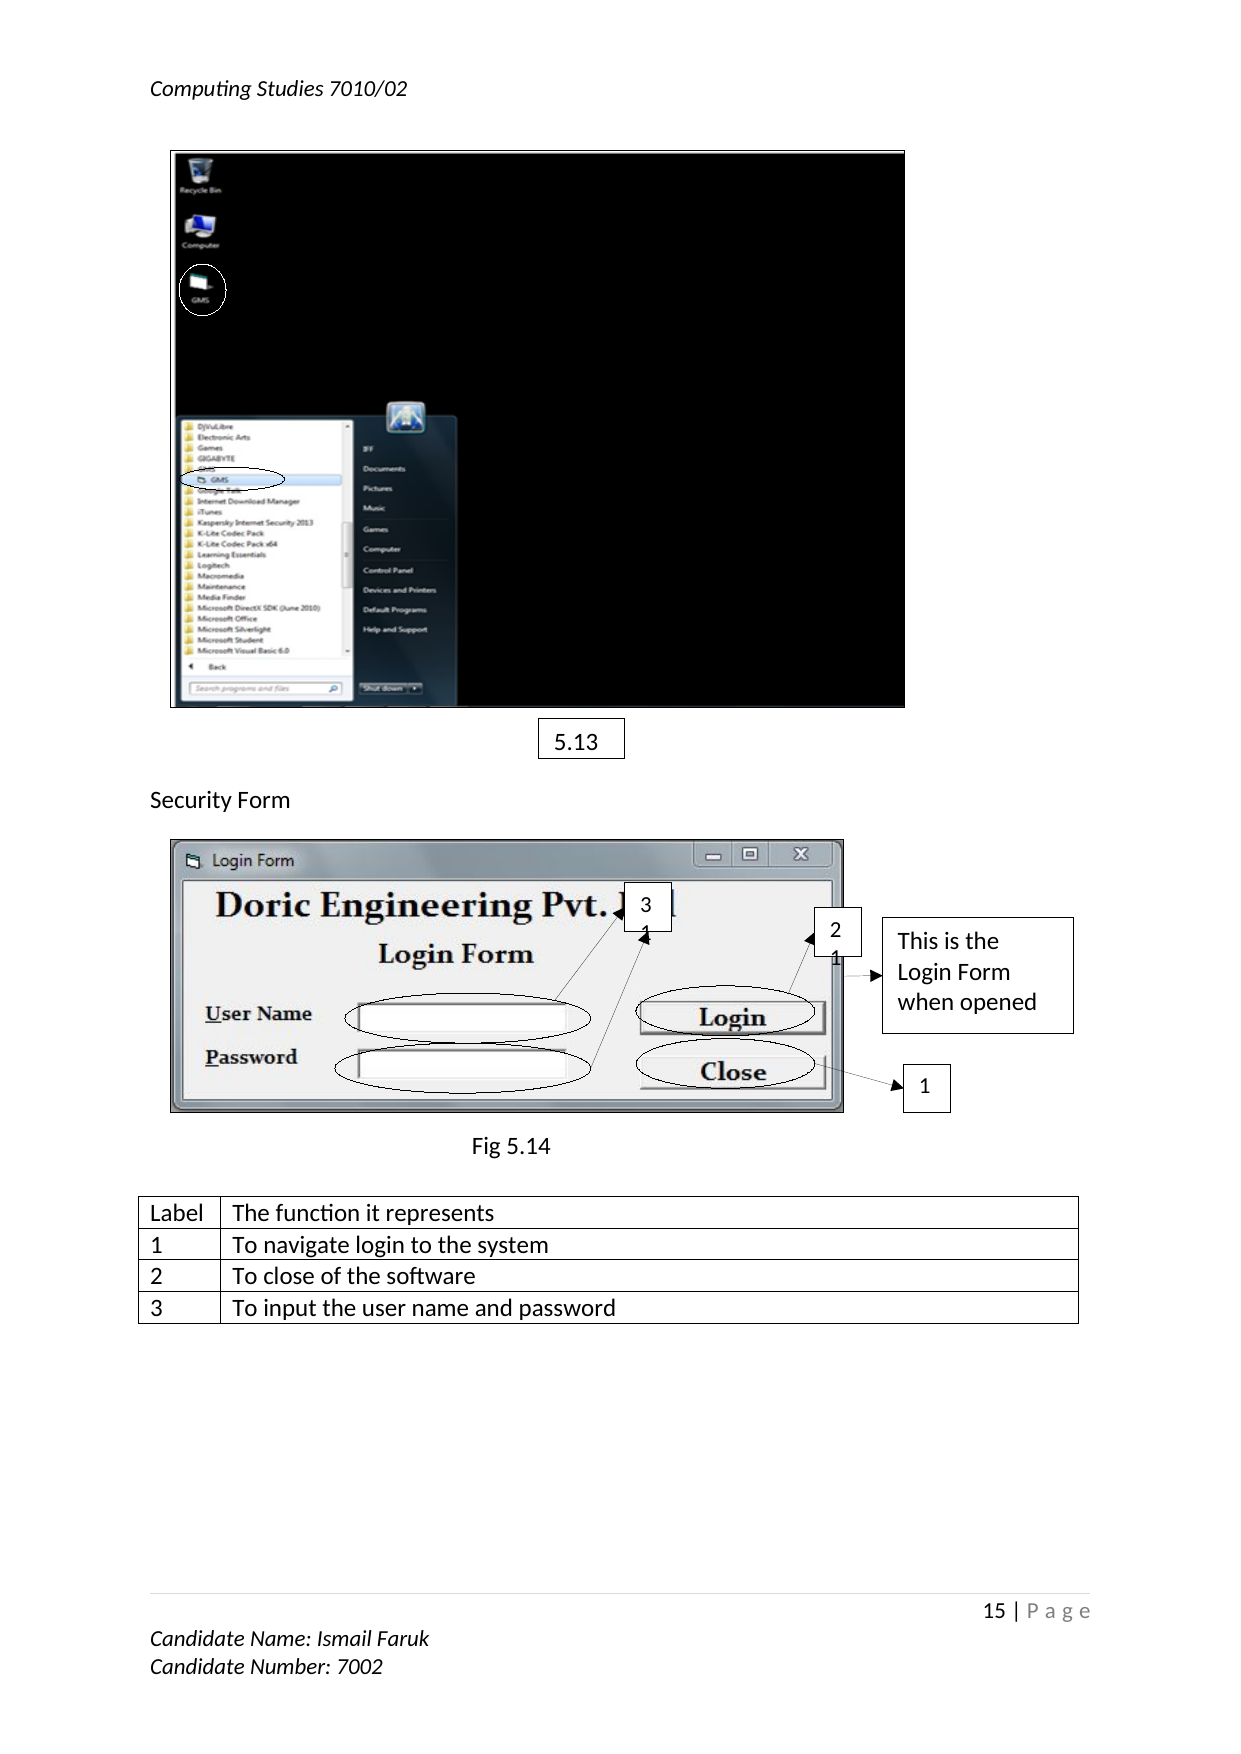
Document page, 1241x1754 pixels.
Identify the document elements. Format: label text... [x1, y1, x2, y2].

table_cell To close of the software [221, 1260, 1078, 1291]
table_cell 1 [139, 1229, 220, 1259]
text Security Form [150, 784, 1090, 814]
table_header Label [139, 1197, 220, 1228]
table_cell 3 [139, 1292, 220, 1322]
table_cell 2 [139, 1260, 220, 1291]
table_header The function it represents [221, 1197, 1078, 1228]
picture [171, 840, 843, 1112]
table_cell To navigate login to the system [221, 1229, 1078, 1259]
picture [171, 151, 904, 707]
table_cell To input the user name and password [221, 1292, 1078, 1322]
